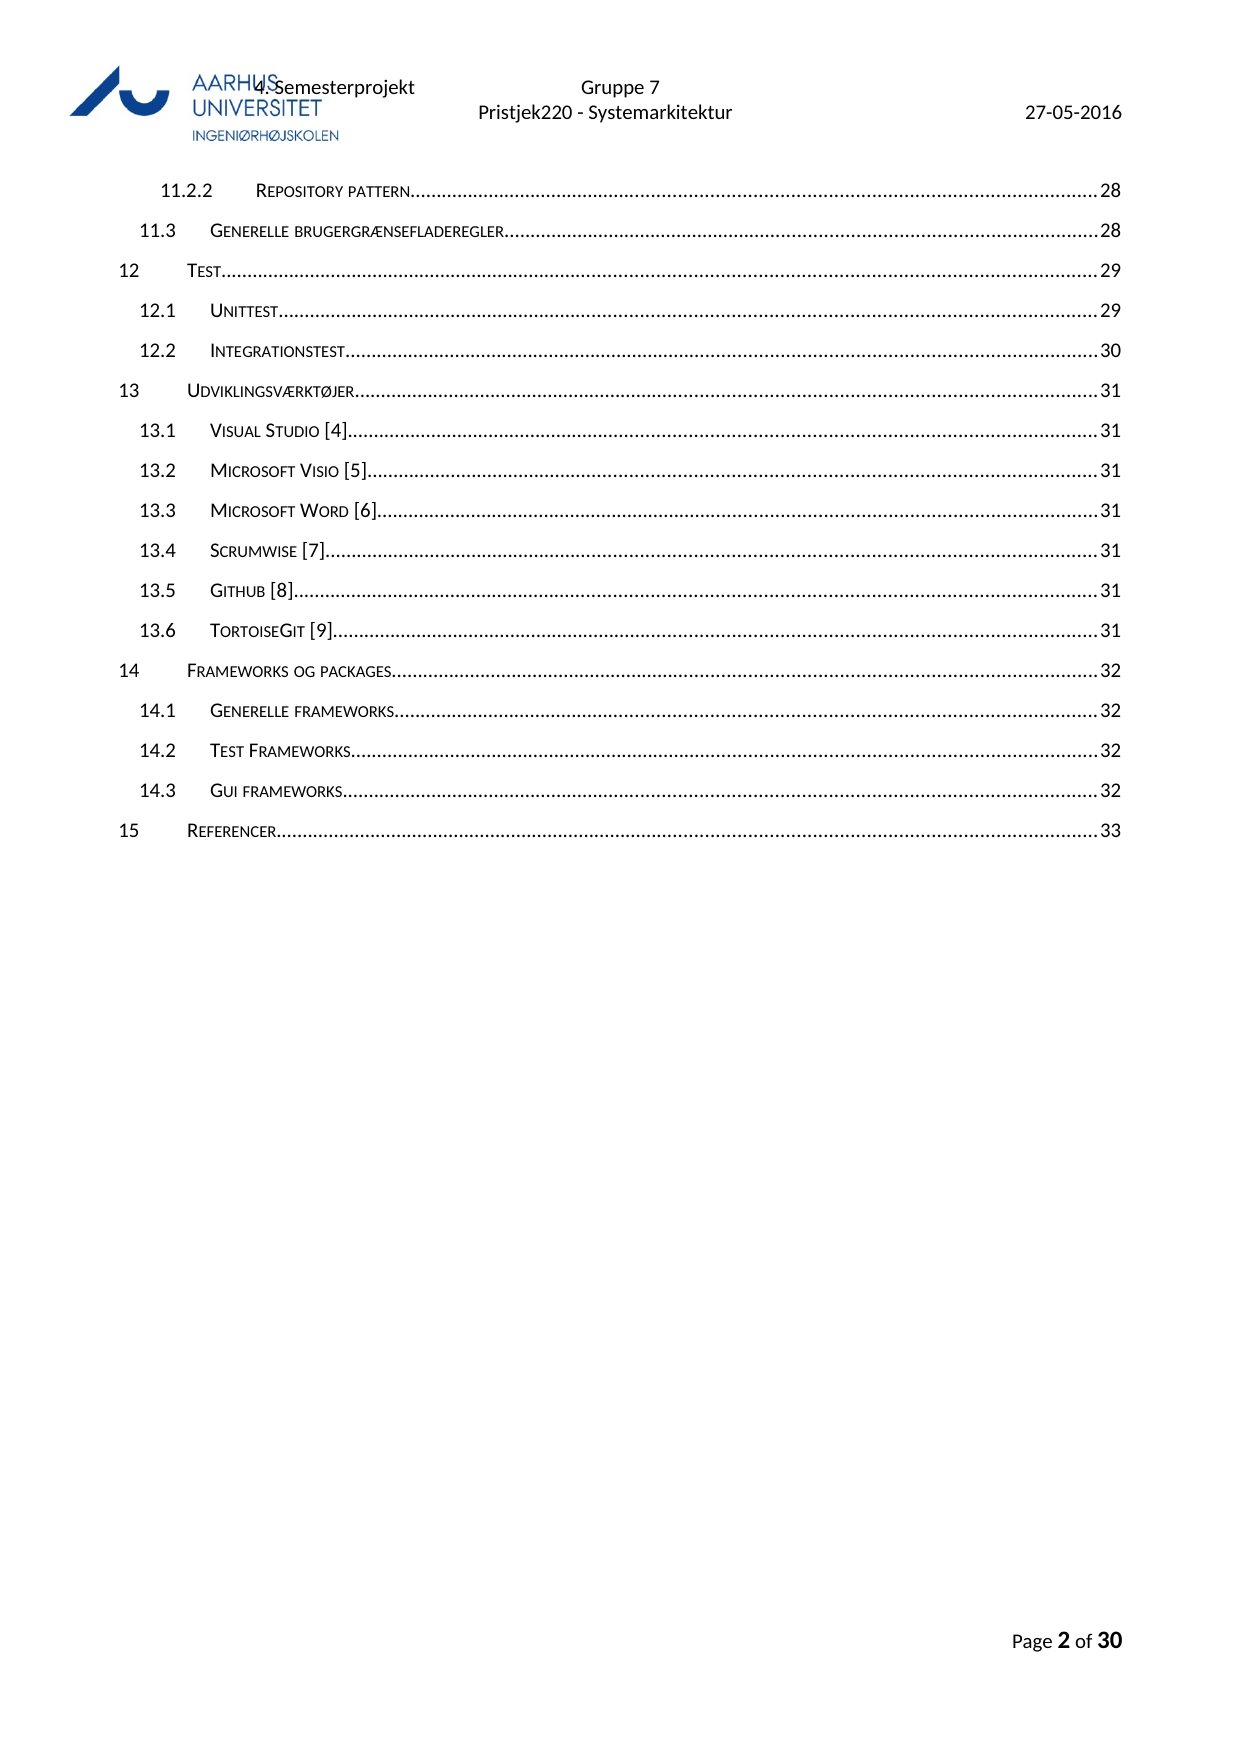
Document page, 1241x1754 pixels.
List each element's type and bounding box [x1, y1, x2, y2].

picture [67, 63, 363, 146]
